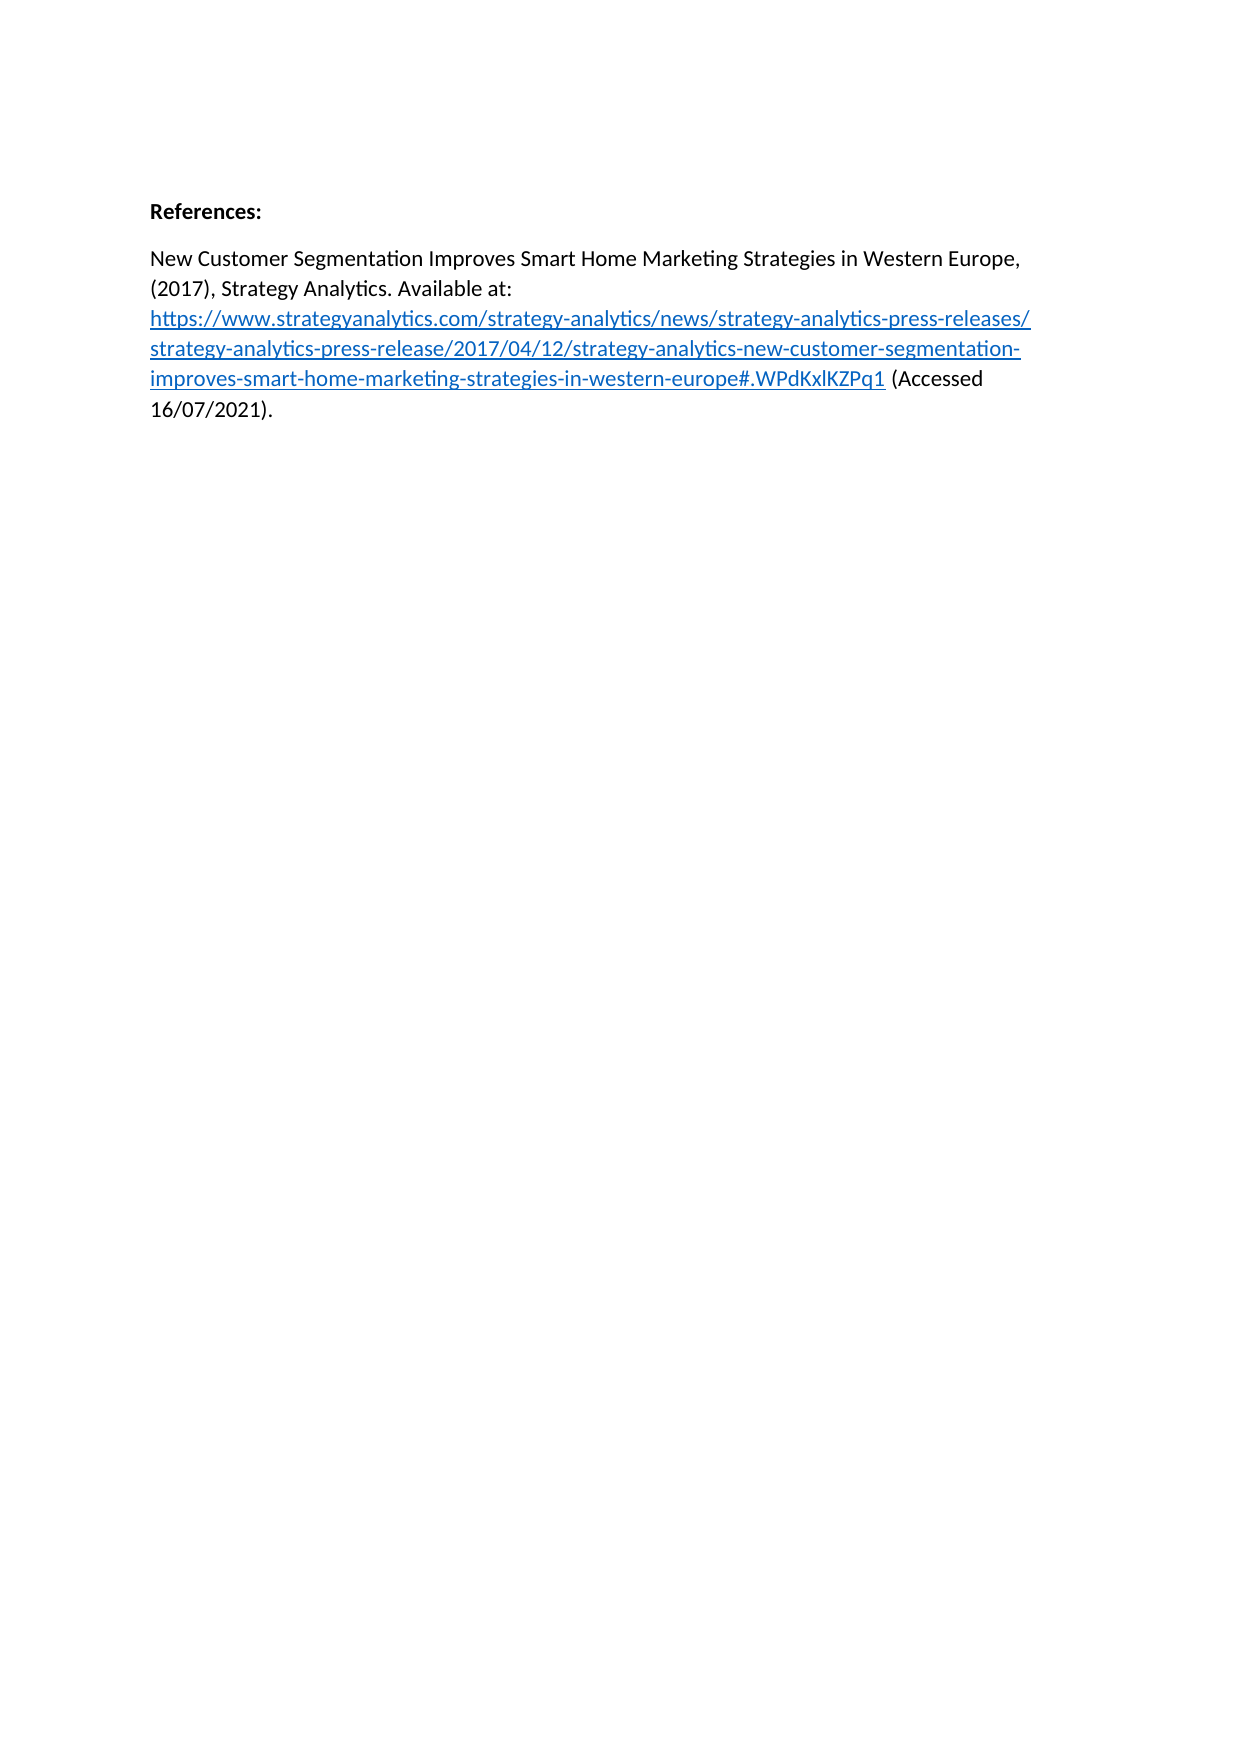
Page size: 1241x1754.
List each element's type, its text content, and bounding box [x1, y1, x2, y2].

text New Customer Segmentation Improves Smart Home Marketing Strategies in Western Europe, (2017), Strategy Analytics. Available at: https://www.strategyanalytics.com/strategy-analytics/news/strategy-analytics-press-releases/strategy-analytics-press-release/2017/04/12/strategy-analytics-new-customer-segmentation-improves-smart-home-marketing-strategies-in-western-europe#.WPdKxlKZPq1 (Accessed 16/07/2021). [150, 244, 1090, 423]
text References: [150, 197, 1090, 225]
